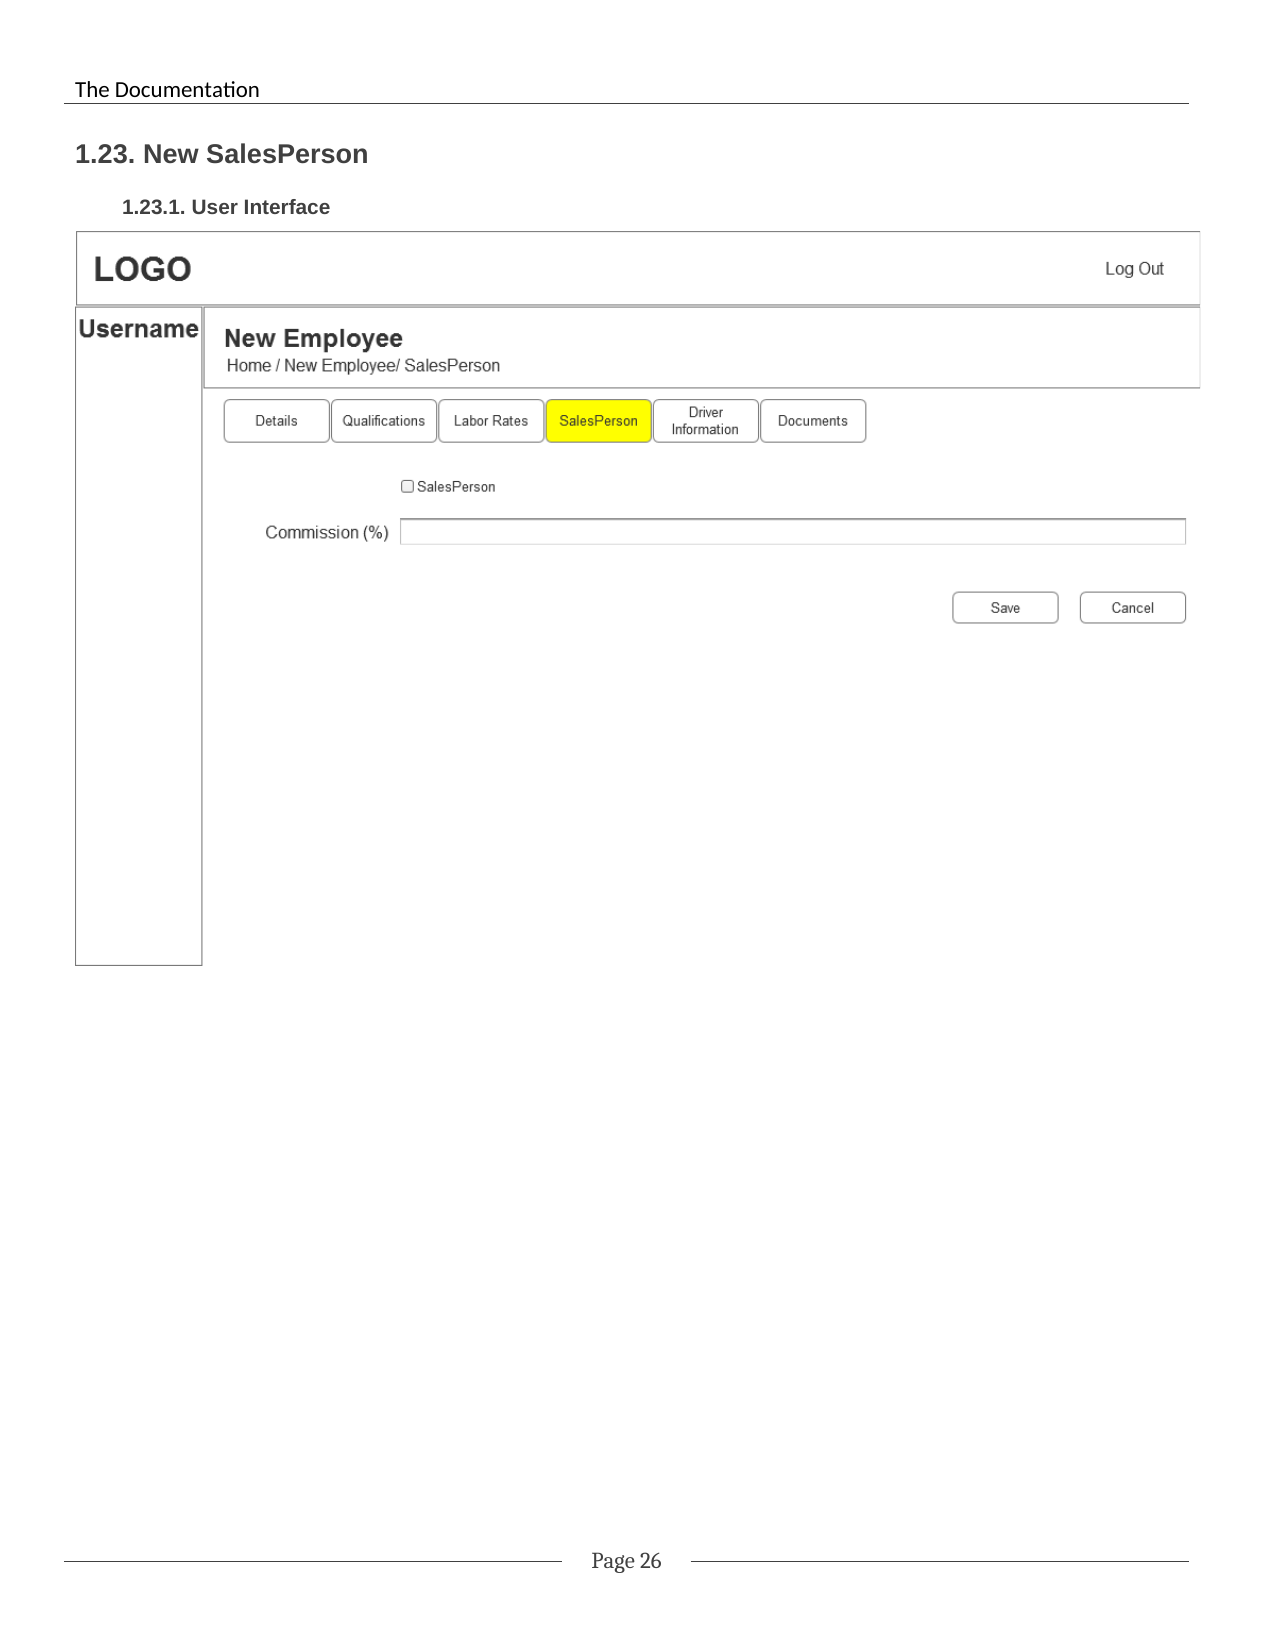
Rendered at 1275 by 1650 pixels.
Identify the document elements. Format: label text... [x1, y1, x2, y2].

subtitle New SalesPerson [75, 138, 1200, 169]
picture [75, 231, 1200, 966]
subtitle User Interface [122, 194, 1200, 218]
